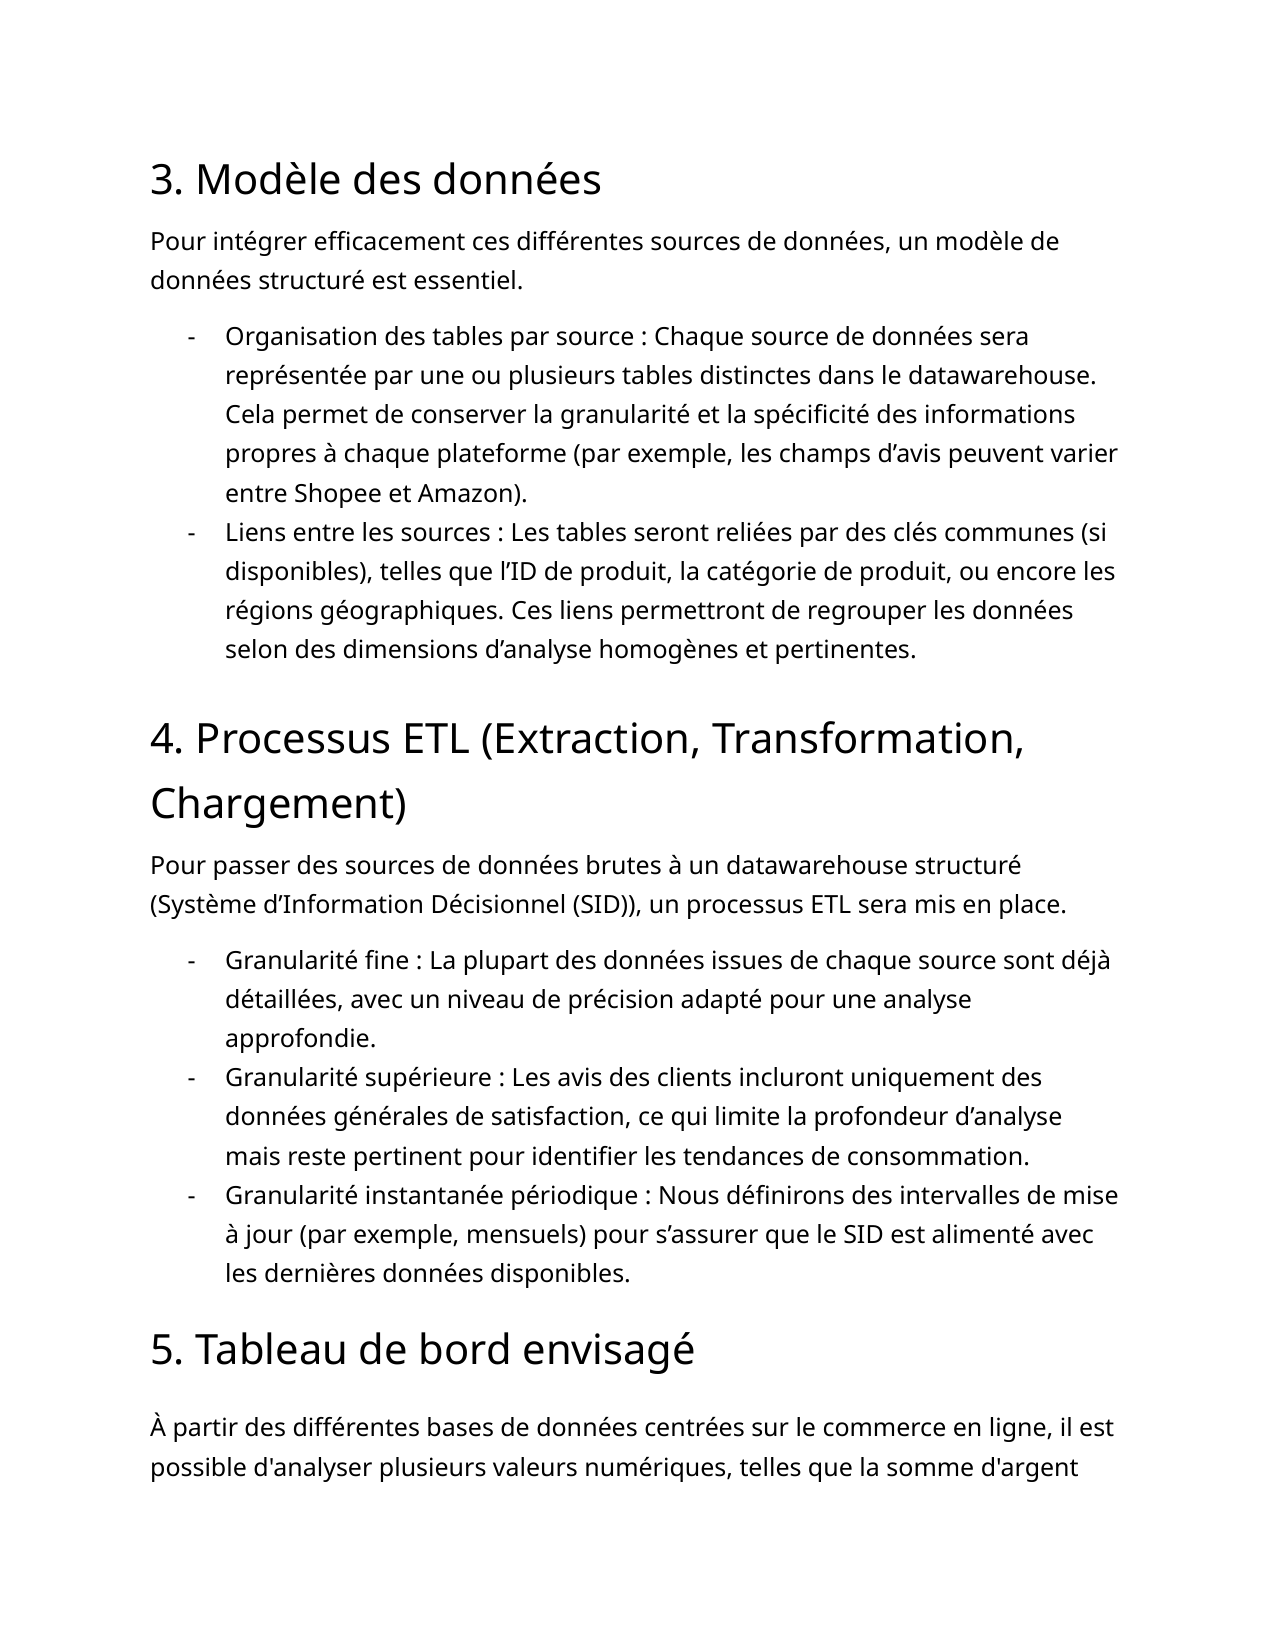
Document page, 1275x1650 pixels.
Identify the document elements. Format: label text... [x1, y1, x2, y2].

subtitle 4. Processus ETL (Extraction, Transformation, Chargement) [150, 708, 1125, 831]
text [150, 1410, 1125, 1483]
text Pour passer des sources de données brutes à un datawarehouse structuré (Système d’Information Décisionnel (SID)), un processus ETL sera mis en place. [150, 847, 1125, 921]
text Pour intégrer efficacement ces différentes sources de données, un modèle de données structuré est essentiel. [150, 223, 1125, 297]
list Liens entre les sources : Les tables seront reliées par des clés communes (si disponibles), telles que l’ID de produit, la catégorie de produit, ou encore les régions géographiques. Ces liens permettront de regrouper les données selon des dimensions d’analyse homogènes et pertinentes. [187, 514, 1125, 666]
list Granularité instantanée périodique : Nous définirons des intervalles de mise à jour (par exemple, mensuels) pour s’assurer que le SID est alimenté avec les dernières données disponibles. [187, 1177, 1125, 1290]
list Granularité supérieure : Les avis des clients incluront uniquement des données générales de satisfaction, ce qui limite la profondeur d’analyse mais reste pertinent pour identifier les tendances de consommation. [187, 1060, 1125, 1172]
list Granularité fine : La plupart des données issues de chaque source sont déjà détaillées, avec un niveau de précision adapté pour une analyse approfondie. [187, 942, 1125, 1055]
text 5. Tableau de bord envisagé [150, 1320, 1125, 1377]
list Organisation des tables par source : Chaque source de données sera représentée par une ou plusieurs tables distinctes dans le datawarehouse. Cela permet de conserver la granularité et la spécificité des informations propres à chaque plateforme (par exemple, les champs d’avis peuvent varier entre Shopee et Amazon). [187, 318, 1125, 509]
subtitle 3. Modèle des données [150, 150, 1125, 207]
